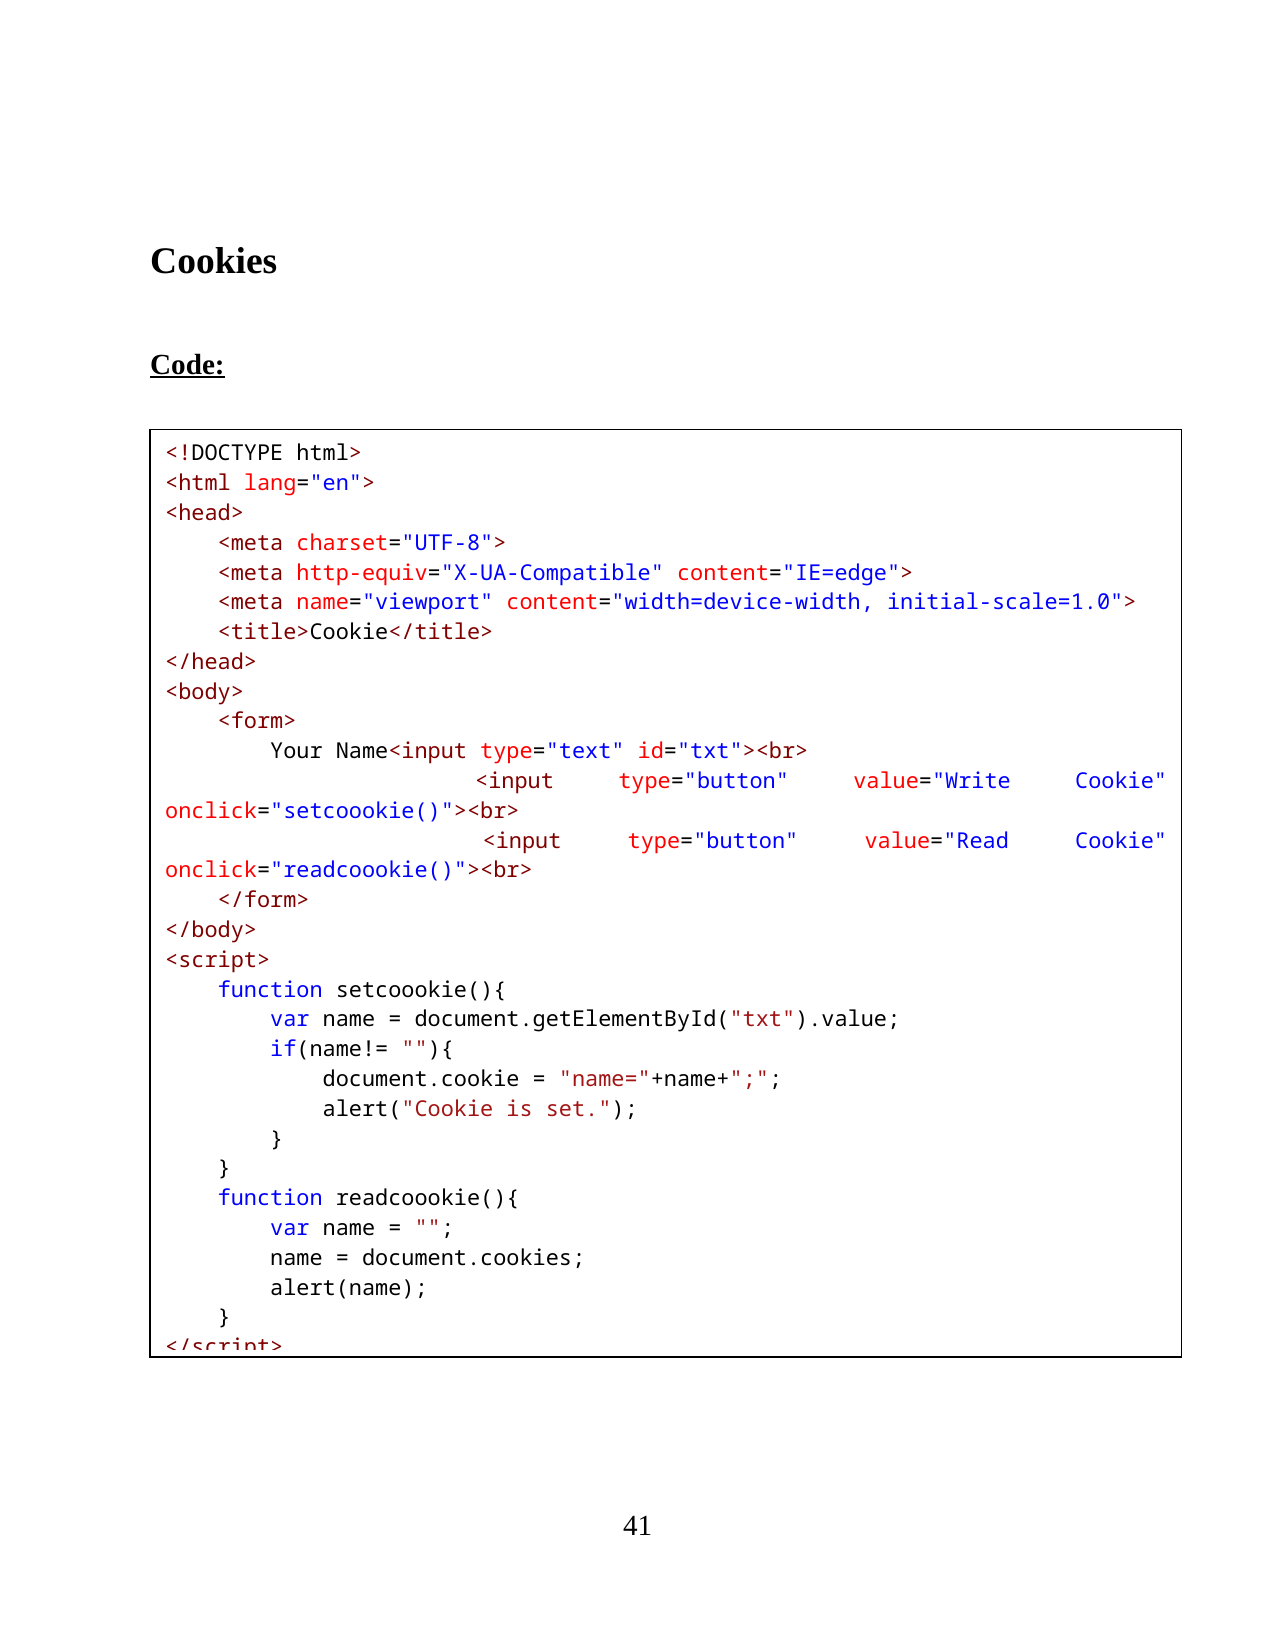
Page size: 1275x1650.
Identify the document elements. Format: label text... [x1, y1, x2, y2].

subtitle Cookies [150, 238, 1125, 282]
subtitle Code: [150, 347, 1125, 381]
